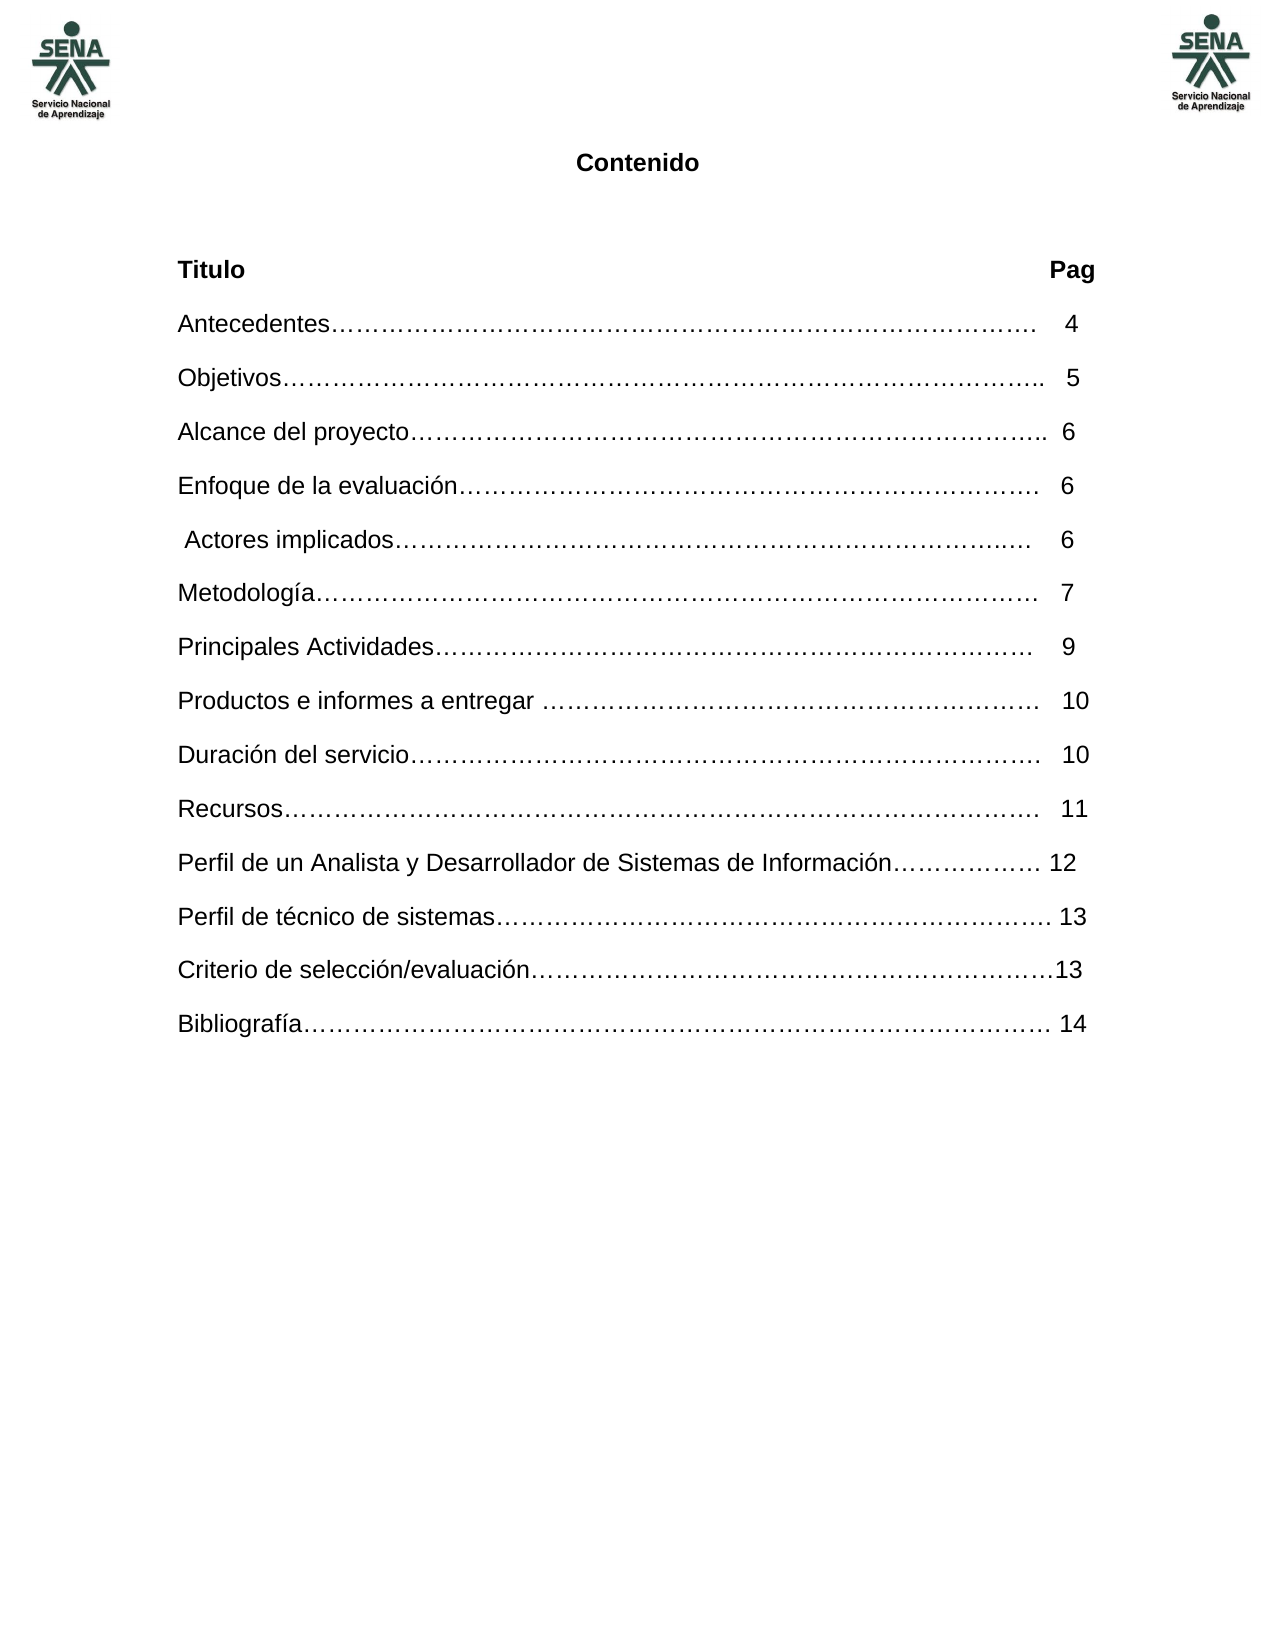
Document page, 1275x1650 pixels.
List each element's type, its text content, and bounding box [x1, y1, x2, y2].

text Actores implicados………………………………………………………………..… 6 [177, 524, 1098, 553]
text Perfil de técnico de sistemas…………………………………………………………. 13 [177, 902, 1098, 930]
picture [20, 14, 121, 124]
picture [1161, 6, 1261, 116]
text Principales Actividades……………………………………………………………… 9 [177, 632, 1098, 661]
text Bibliografía……………………………………………………………………………… 14 [177, 1009, 1098, 1038]
text Alcance del proyecto………………………………………………………………….. 6 [177, 417, 1098, 446]
text Antecedentes…………………………………………………………………………. 4 [177, 309, 1098, 338]
text Objetivos……………………………………………………………………………….. 5 [177, 363, 1098, 392]
text Perfil de un Analista y Desarrollador de Sistemas de Información……………… 12 [177, 848, 1098, 876]
text Criterio de selección/evaluación………………………………………………………13 [177, 955, 1098, 984]
text Enfoque de la evaluación……………………………………………………………. 6 [177, 471, 1098, 499]
text Contenido [177, 148, 1098, 176]
text Titulo Pag [177, 255, 1098, 284]
text Duración del servicio…………………………………………………………………. 10 [177, 740, 1098, 769]
text Metodología…………………………………………………………………………… 7 [177, 578, 1098, 607]
text Productos e informes a entregar …………………………………………………… 10 [177, 686, 1098, 715]
text Recursos………………………………………………………………………………. 11 [177, 794, 1098, 823]
